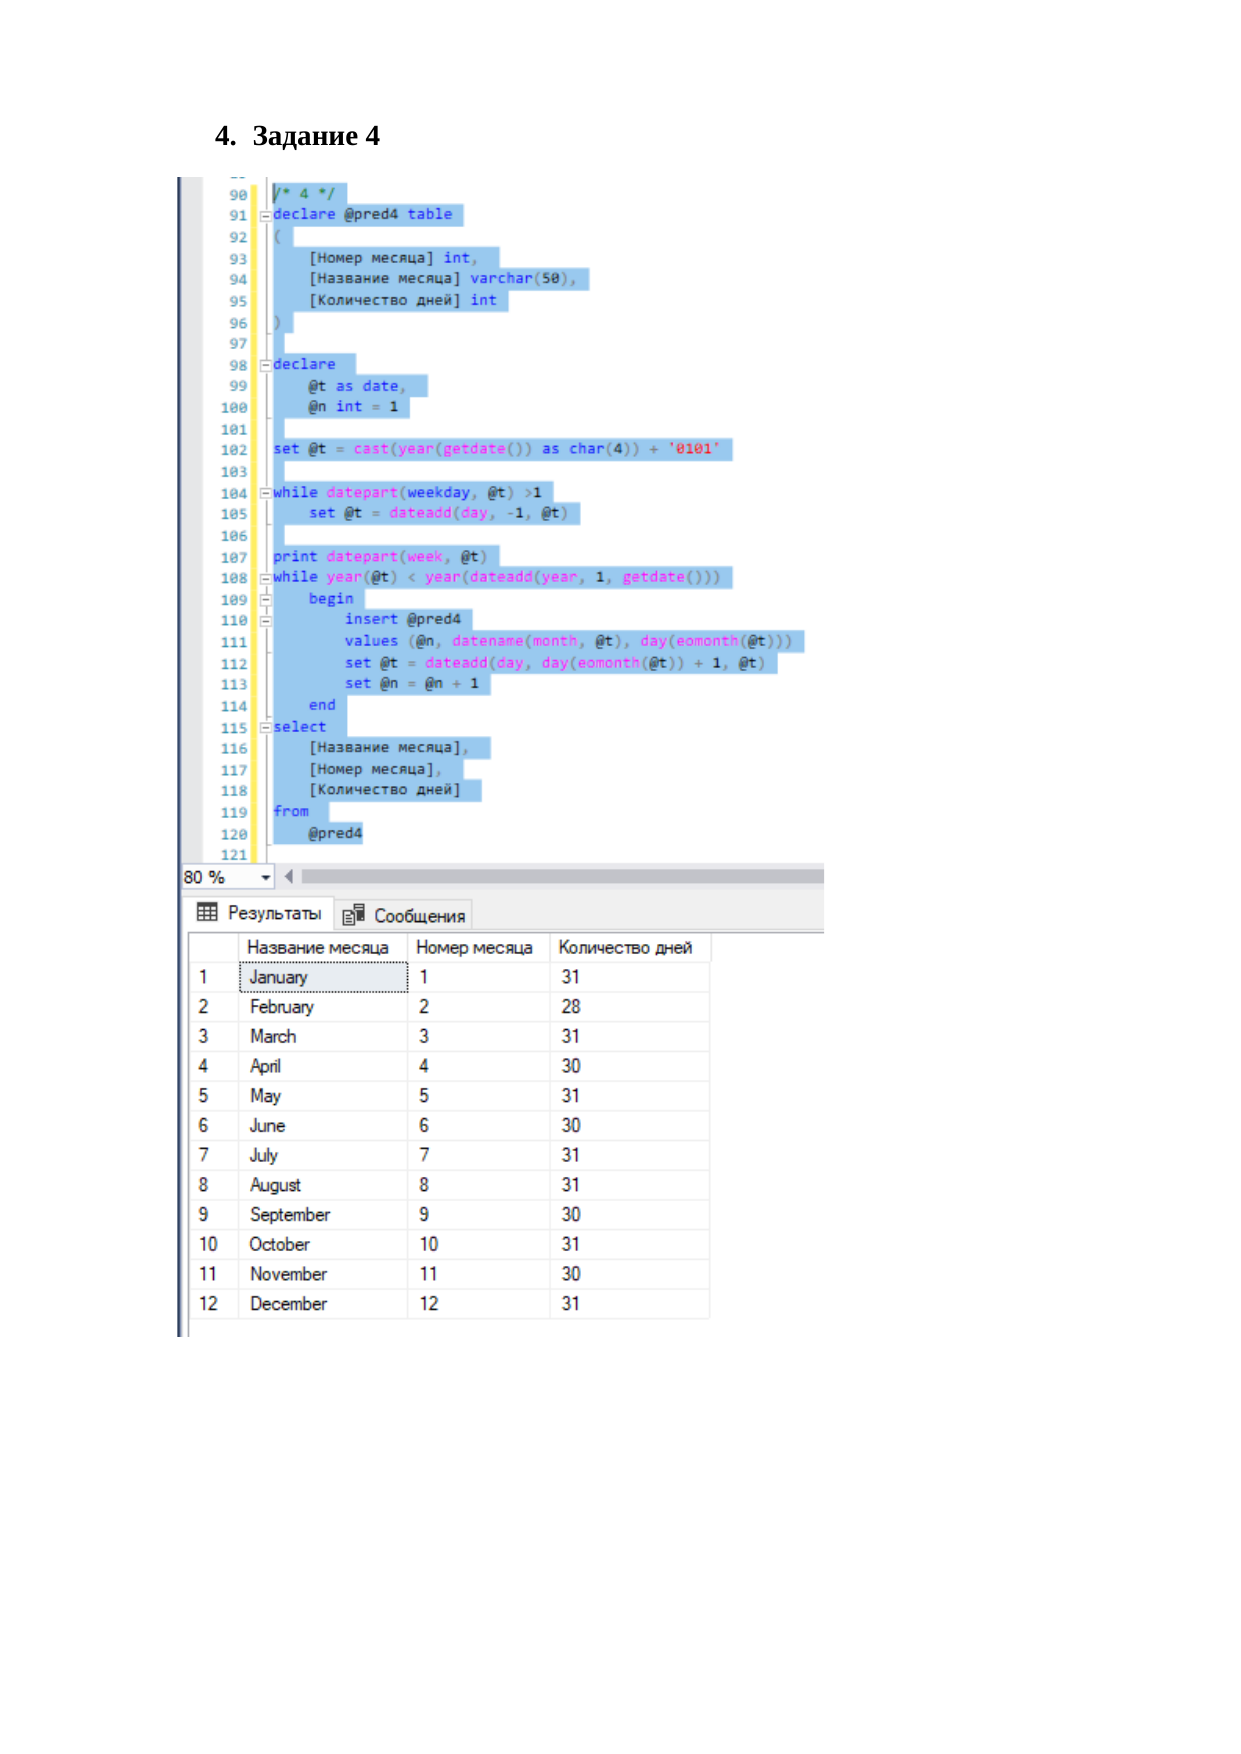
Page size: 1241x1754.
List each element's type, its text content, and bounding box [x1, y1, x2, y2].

picture [177, 177, 825, 1337]
list Задание 4 [215, 118, 1152, 152]
